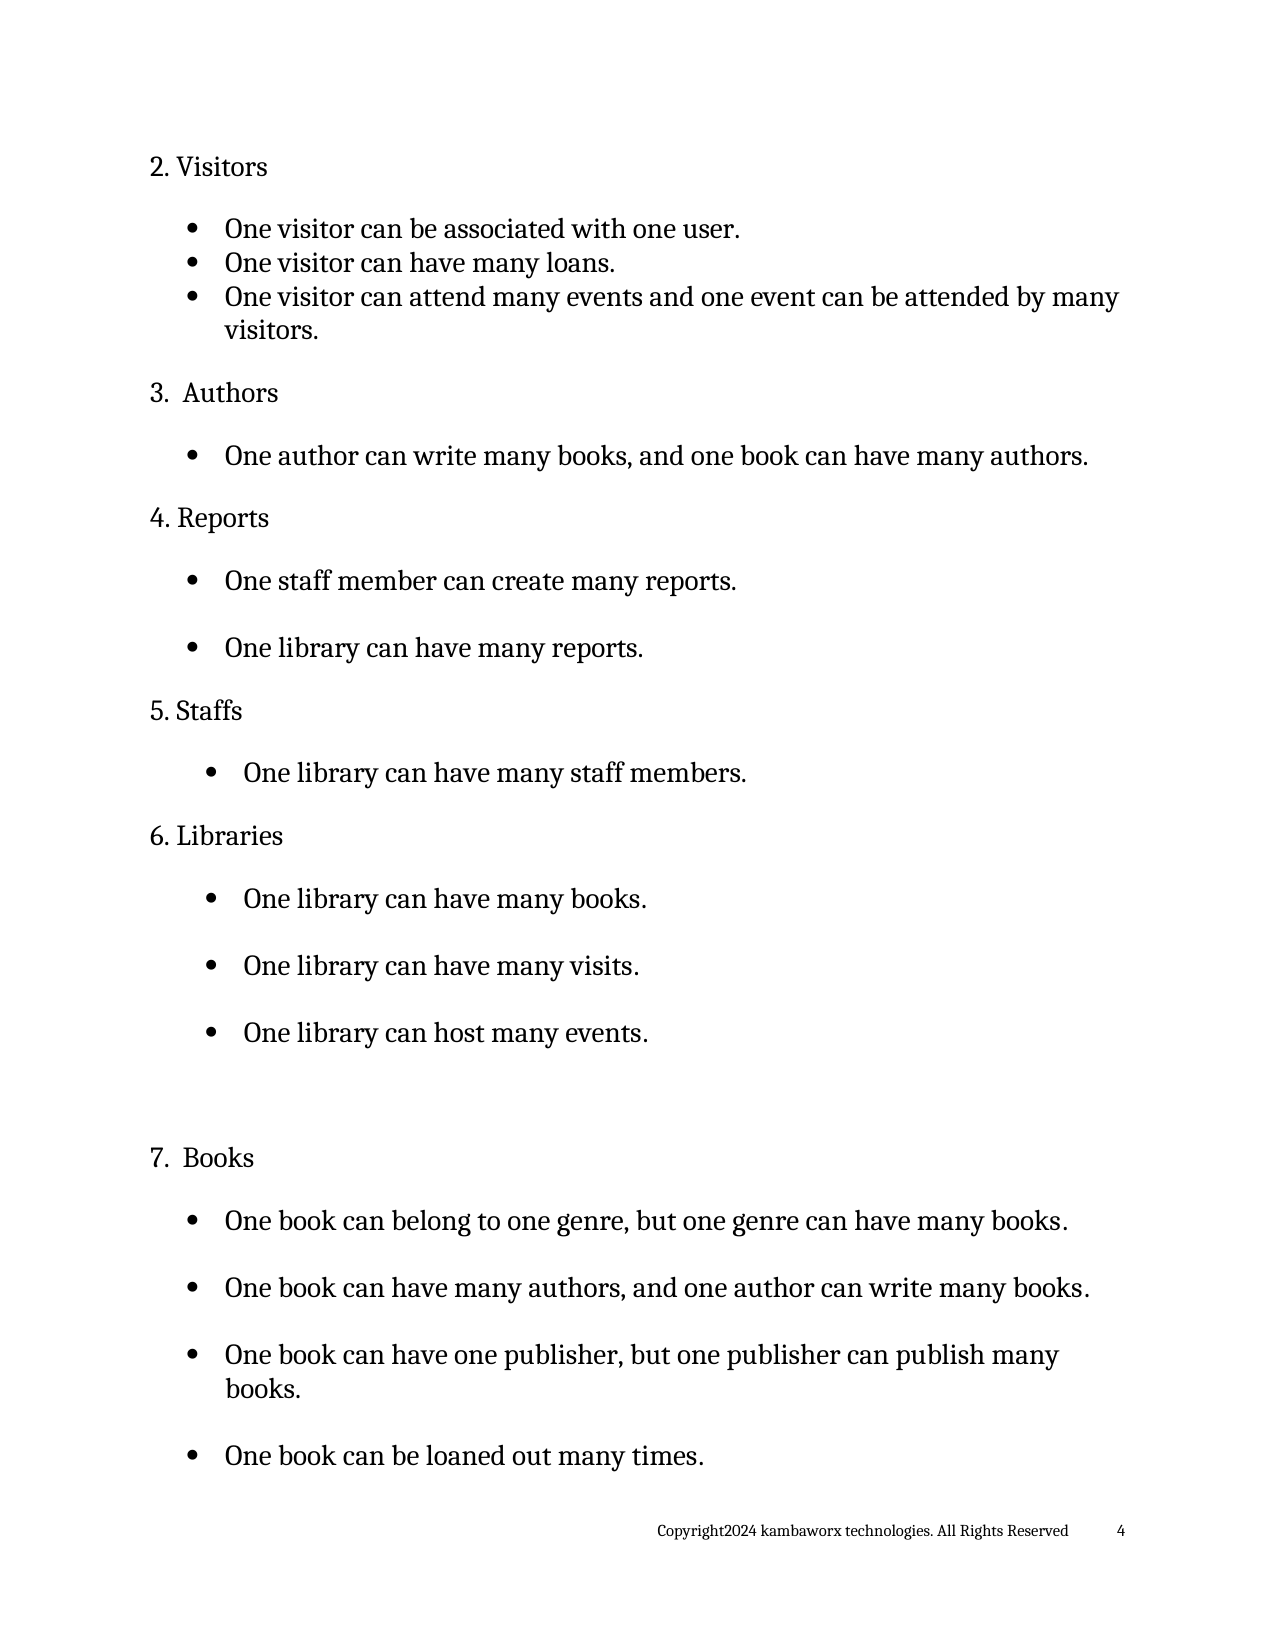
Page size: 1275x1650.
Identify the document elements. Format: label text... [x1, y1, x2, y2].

text 3. Authors [150, 376, 1125, 409]
list One book can be loaned out many times. [187, 1439, 1125, 1473]
list One library can have many books. [206, 882, 1125, 916]
list One visitor can be associated with one user. [187, 213, 1125, 246]
list One book can have one publisher, but one publisher can publish many books. [187, 1338, 1125, 1406]
list One library can have many staff members. [206, 757, 1125, 790]
text 6. Libraries [150, 819, 1125, 853]
text 2. Visitors [150, 150, 1125, 183]
list One library can host many events. [206, 1016, 1125, 1050]
text 7. Books [150, 1142, 1125, 1175]
list One book can belong to one genre, but one genre can have many books. [187, 1204, 1125, 1238]
list One staff member can create many reports. [187, 564, 1125, 598]
list One library can have many visits. [206, 949, 1125, 983]
text 5. Staffs [150, 694, 1125, 727]
list One book can have many authors, and one author can write many books. [187, 1271, 1125, 1305]
list One library can have many reports. [187, 631, 1125, 665]
list One author can write many books, and one book can have many authors. [187, 439, 1125, 472]
list One visitor can attend many events and one event can be attended by many visitors. [187, 280, 1125, 347]
text 4. Reports [150, 501, 1125, 535]
list One visitor can have many loans. [187, 246, 1125, 280]
